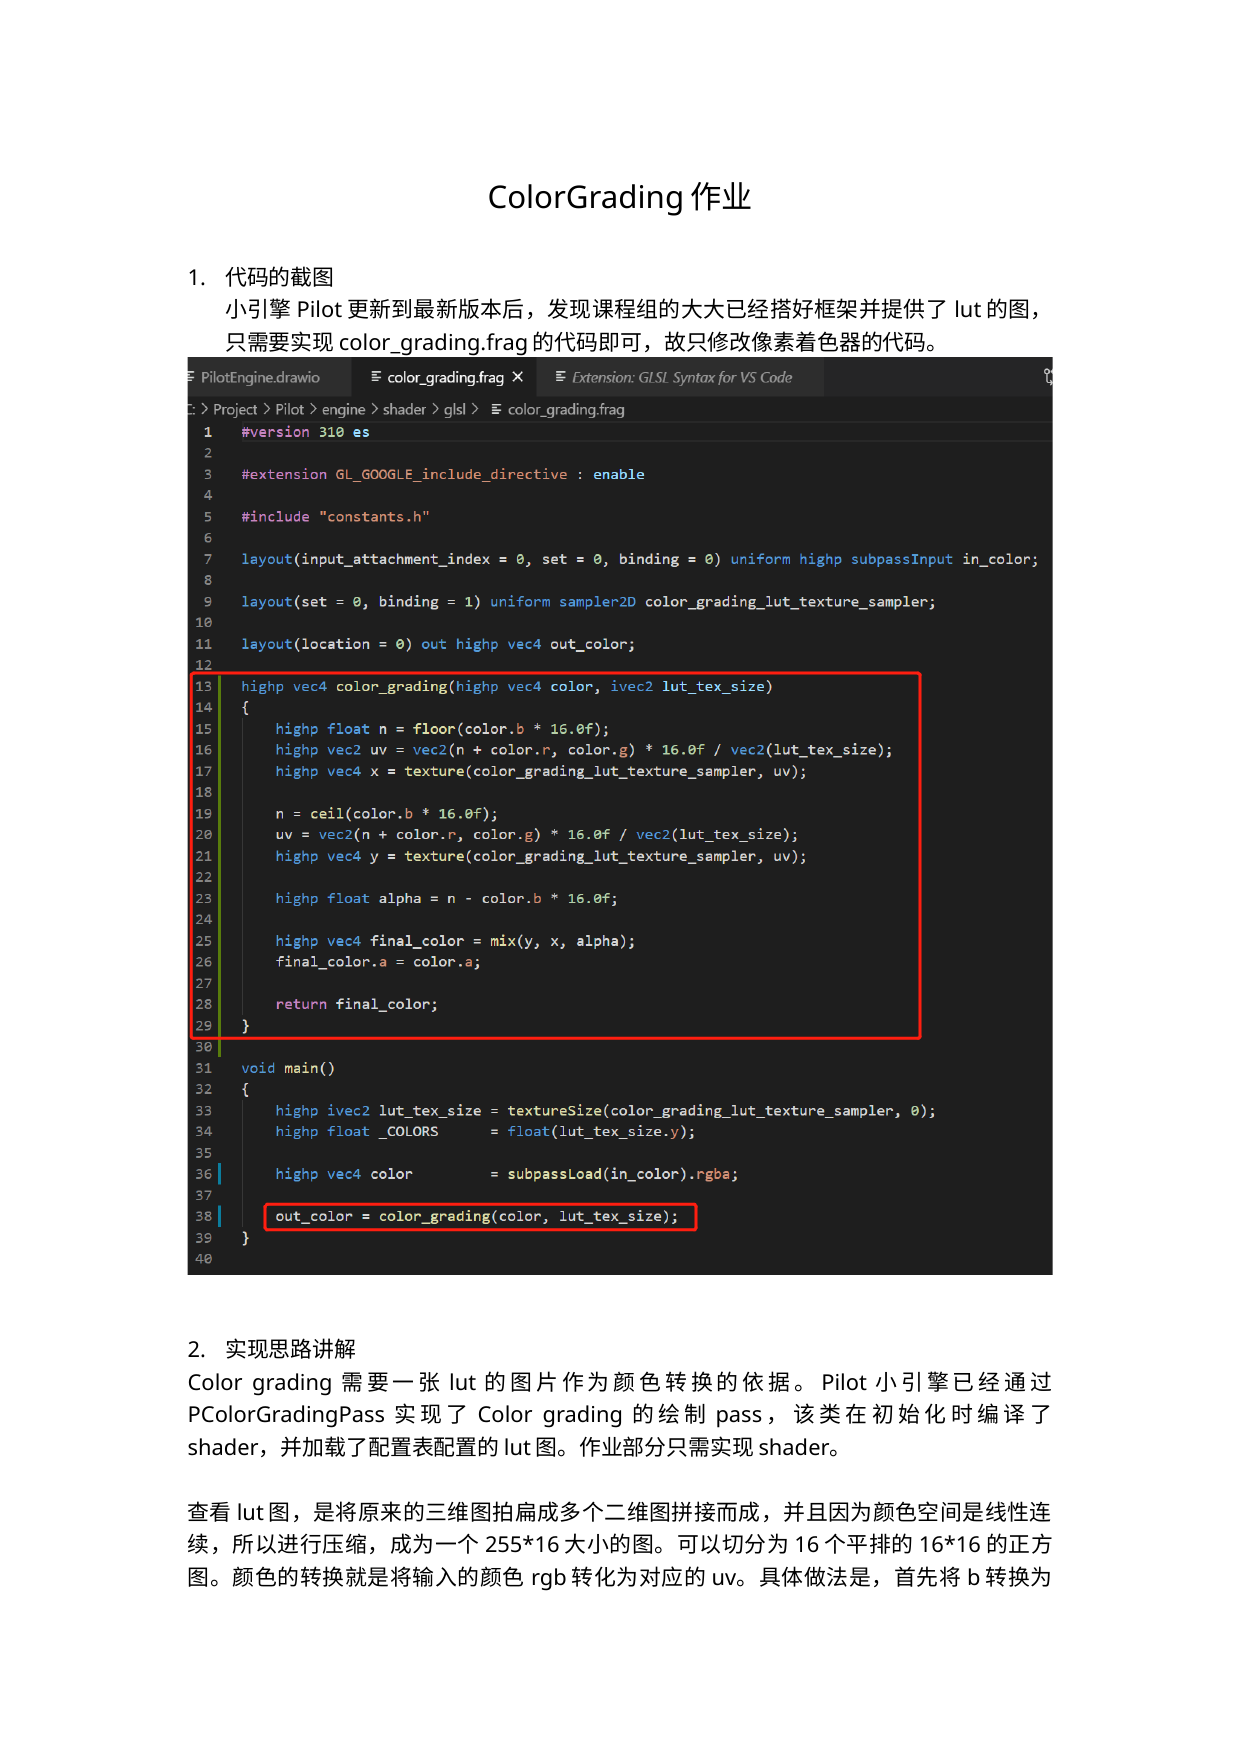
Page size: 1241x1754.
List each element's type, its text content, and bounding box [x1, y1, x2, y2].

list 小引擎Pilot更新到最新版本后，发现课程组的大大已经搭好框架并提供了lut的图，只需要实现color_grading.frag的代码即可，故只修改像素着色器的代码。 [225, 292, 1053, 357]
picture [187, 357, 1053, 1275]
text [187, 1494, 1053, 1592]
text ColorGrading作业 [187, 162, 1053, 227]
text Color grading需要一张lut的图片作为颜色转换的依据。Pilot小引擎已经通过PColorGradingPass实现了Color grading的绘制pass，该类在初始化时编译了shader，并加载了配置表配置的lut图。作业部分只需实现shader。 [187, 1364, 1053, 1462]
list 实现思路讲解 [187, 1332, 1053, 1364]
list 代码的截图 [187, 259, 1053, 292]
